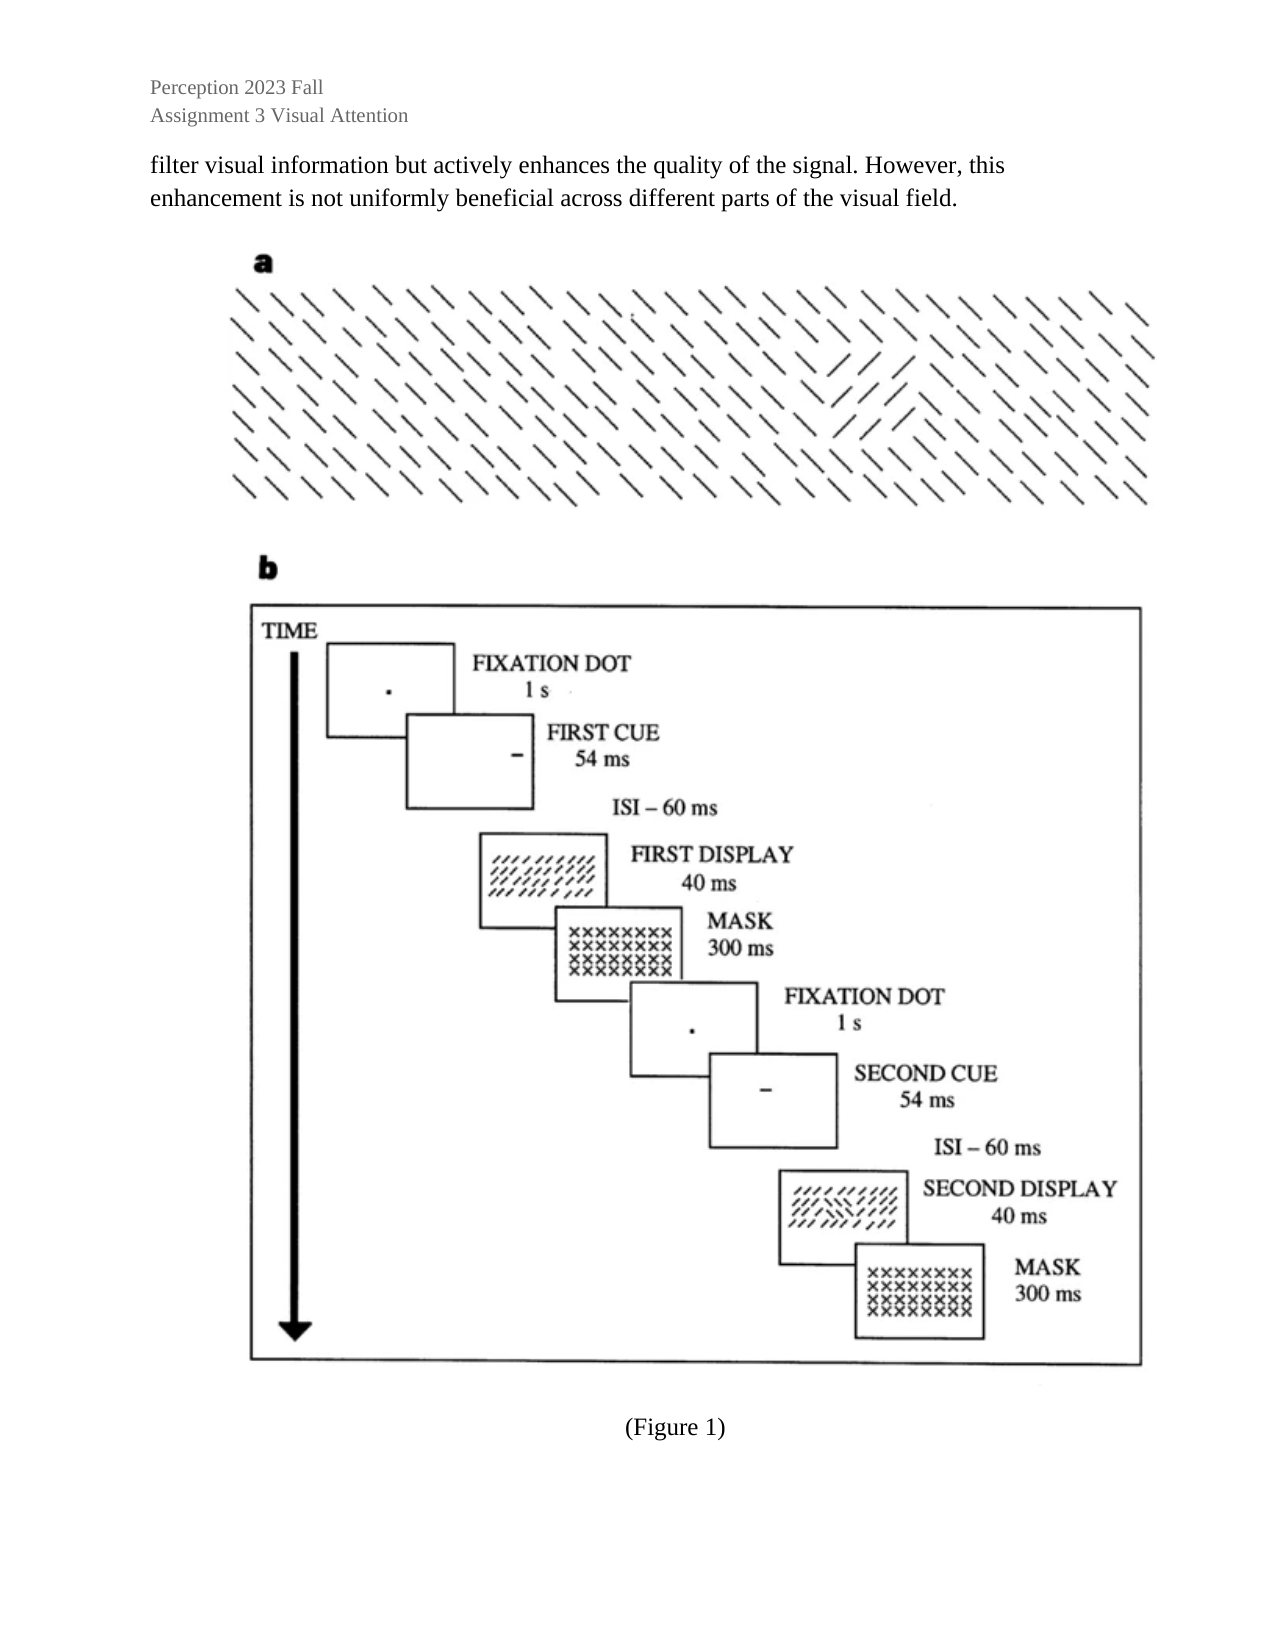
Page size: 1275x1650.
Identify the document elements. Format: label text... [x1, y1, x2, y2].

picture [228, 252, 1166, 1386]
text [150, 150, 1125, 212]
